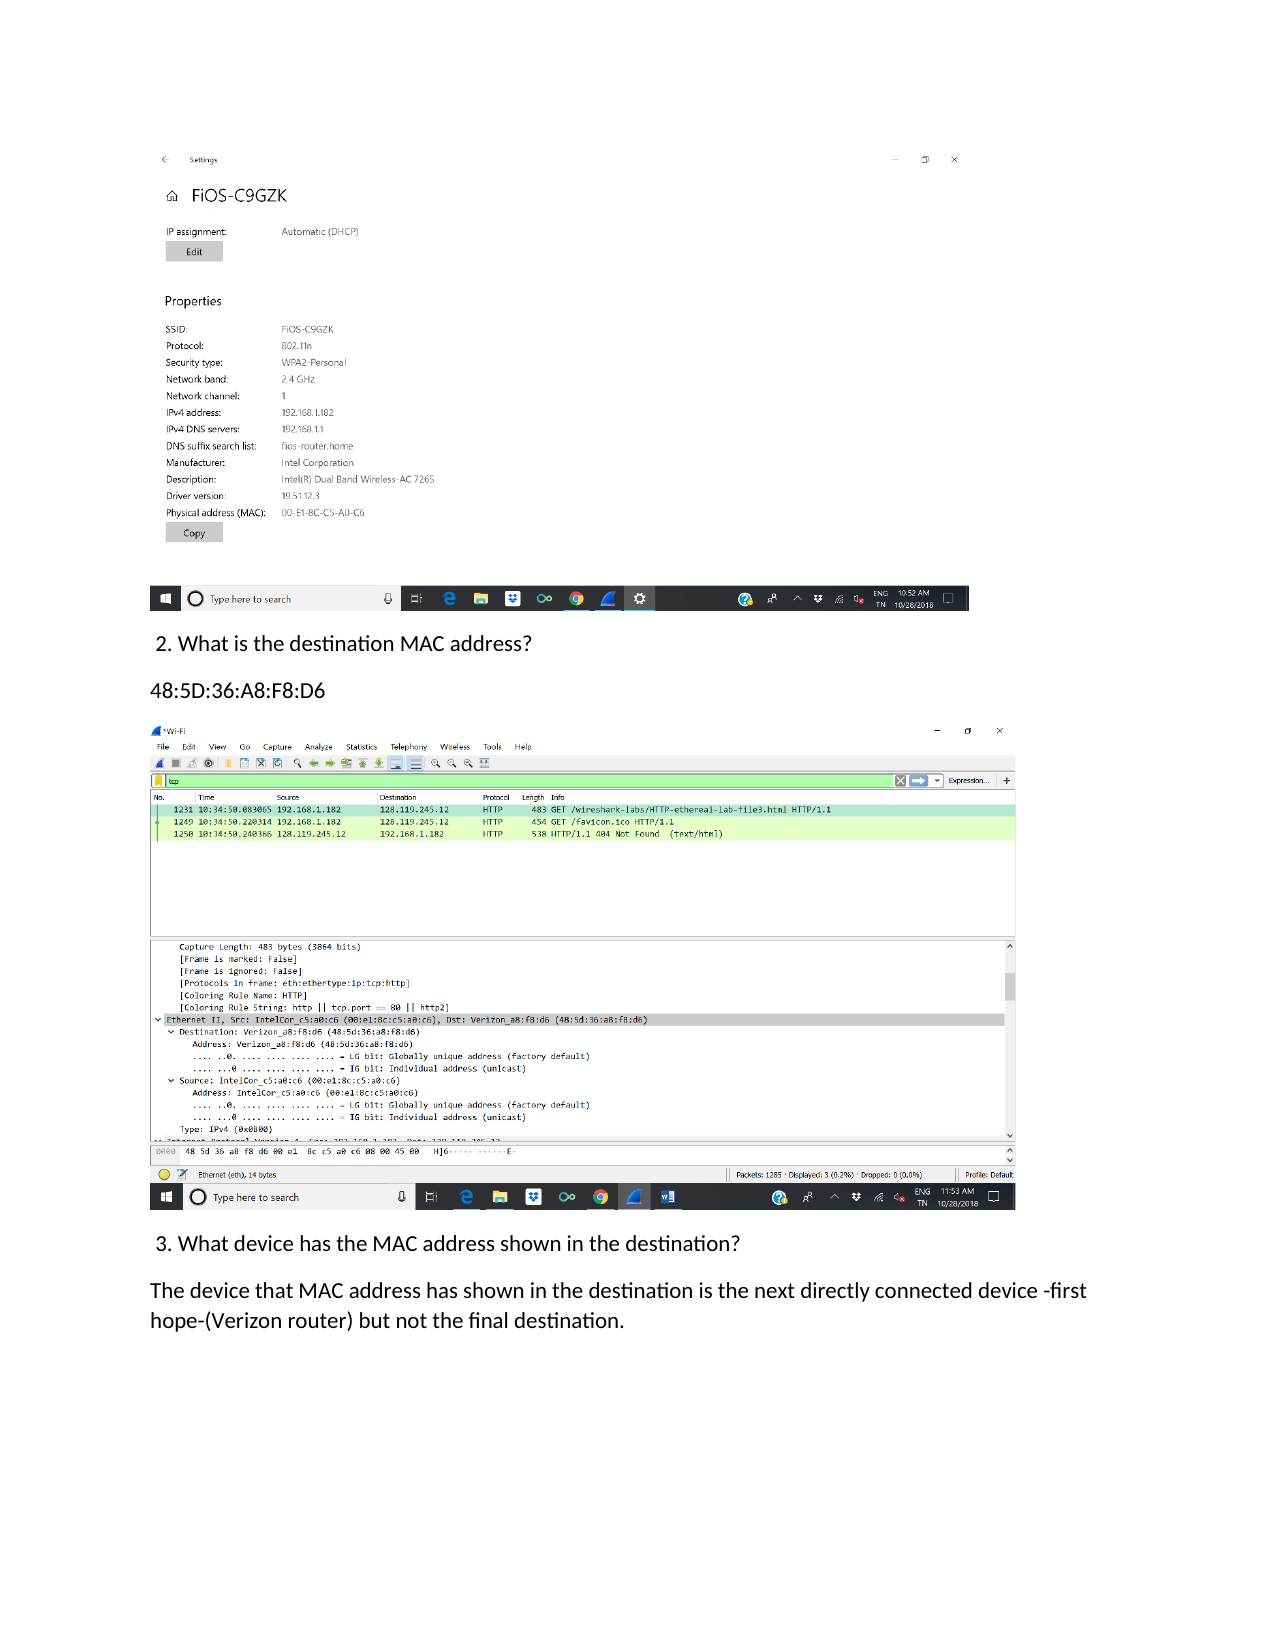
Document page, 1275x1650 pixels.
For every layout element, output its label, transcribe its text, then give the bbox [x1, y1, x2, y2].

picture [150, 150, 969, 611]
picture [150, 723, 1016, 1210]
text 2. What is the destination MAC address? [150, 629, 1125, 657]
text The device that MAC address has shown in the destination is the next directly connected device -first hope-(Verizon router) but not the final destination. [150, 1276, 1125, 1334]
text 3. What device has the MAC address shown in the destination? [150, 1229, 1125, 1257]
text 48:5D:36:A8:F8:D6 [150, 676, 1125, 704]
